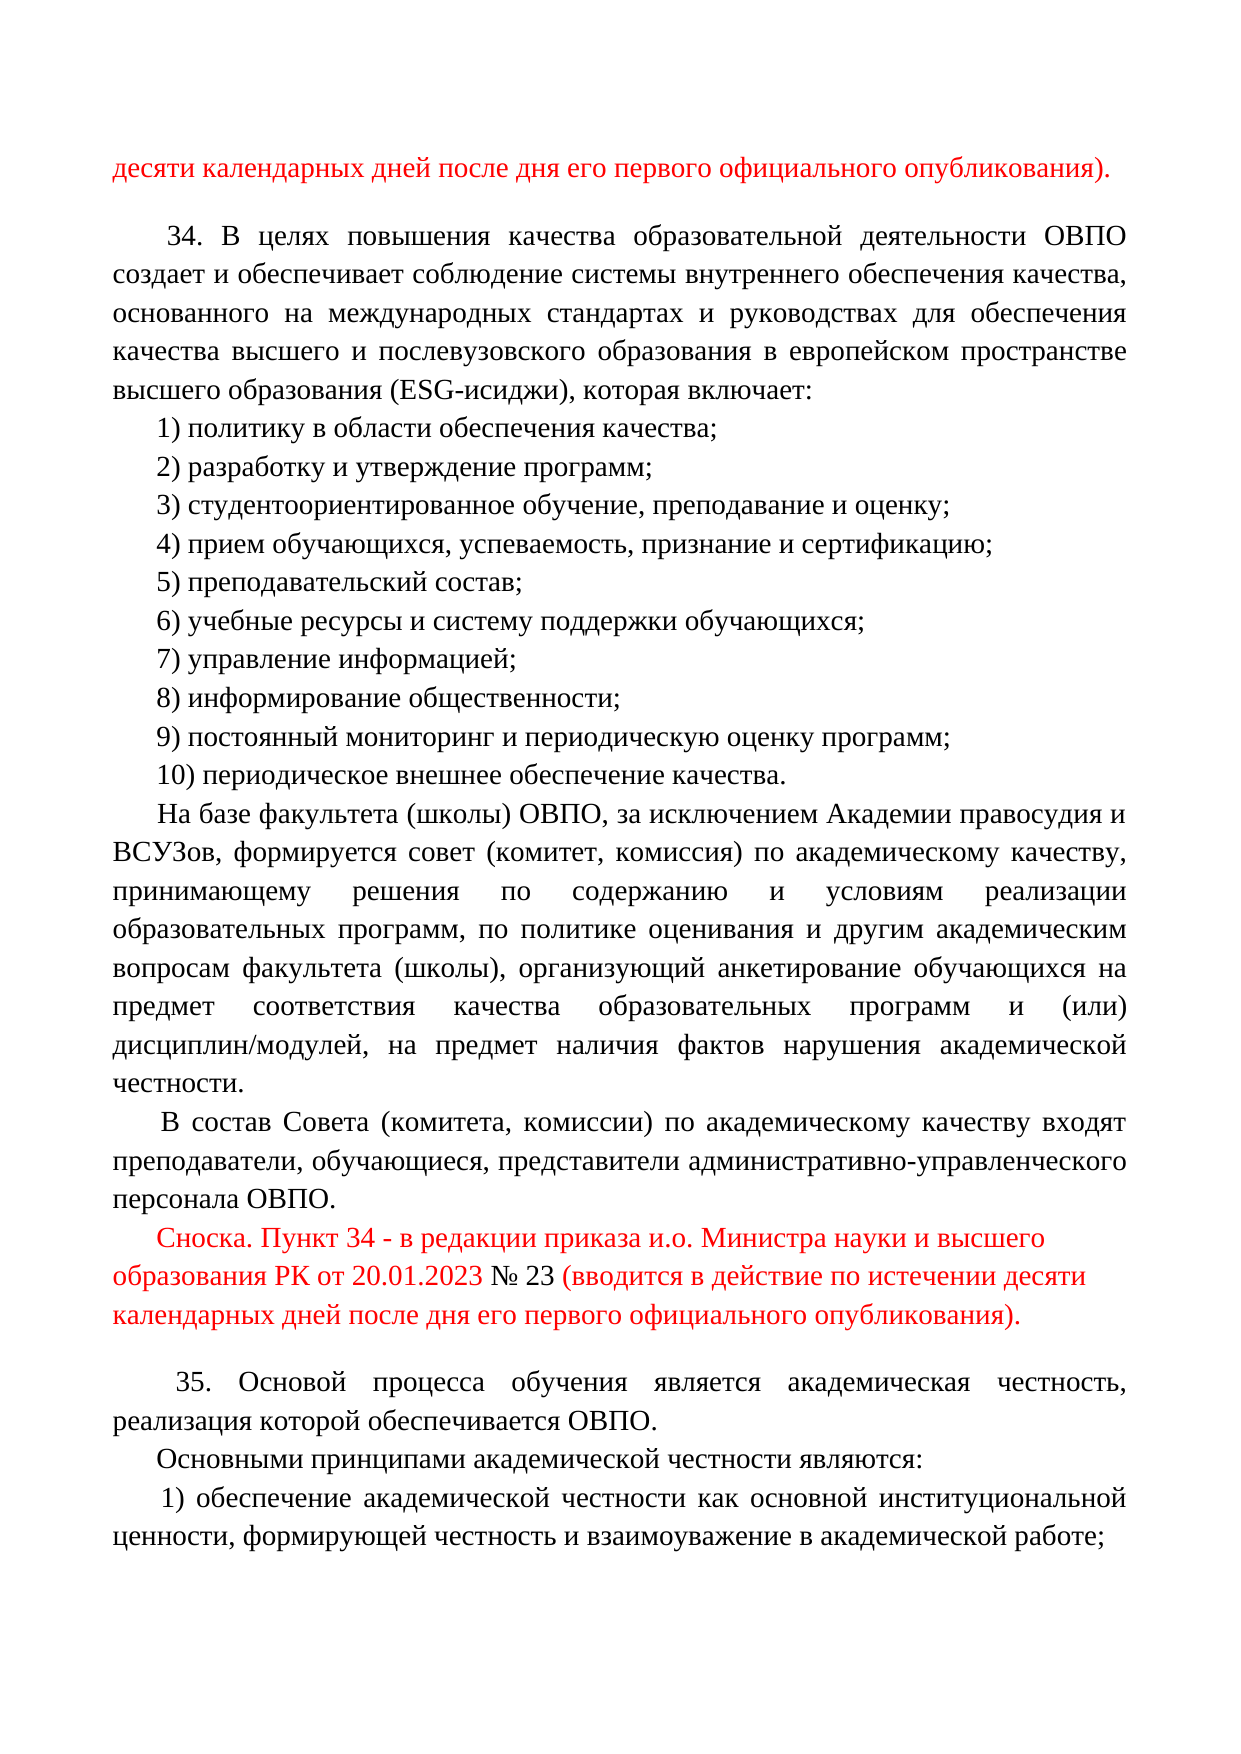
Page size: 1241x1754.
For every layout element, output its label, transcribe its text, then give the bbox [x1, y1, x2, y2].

text 1) политику в области обеспечения качества; [112, 410, 1128, 444]
text 7) управление информацией; [112, 642, 1128, 675]
text 6) учебные ресурсы и систему поддержки обучающихся; [112, 603, 1128, 637]
text 9) постоянный мониторинг и периодическую оценку программ; [112, 719, 1128, 752]
text 5) преподавательский состав; [112, 564, 1128, 598]
text 4) прием обучающихся, успеваемость, признание и сертификацию; [112, 526, 1128, 559]
text 35. Основой процесса обучения является академическая честность, реализация которой обеспечивается ОВПО. [112, 1364, 1128, 1436]
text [112, 150, 1128, 214]
text В состав Совета (комитета, комиссии) по академическому качеству входят преподаватели, обучающиеся, представители административно-управленческого персонала ОВПО. [112, 1104, 1128, 1215]
text 10) периодическое внешнее обеспечение качества. [112, 757, 1128, 791]
text 34. В целях повышения качества образовательной деятельности ОВПО создает и обеспечивает соблюдение системы внутреннего обеспечения качества, основанного на международных стандартах и руководствах для обеспечения качества высшего и послевузовского образования в европейском пространстве высшего образования (ESG-исиджи), которая включает: [112, 218, 1128, 405]
text 3) студентоориентированное обучение, преподавание и оценку; [112, 487, 1128, 521]
text Сноска. Пункт 34 - в редакции приказа и.о. Министра науки и высшего образования РК от 20.01.2023 № 23 (вводится в действие по истечении десяти календарных дней после дня его первого официального опубликования). [112, 1220, 1128, 1361]
text На базе факультета (школы) ОВПО, за исключением Академии правосудия и ВСУЗов, формируется совет (комитет, комиссия) по академическому качеству, принимающему решения по содержанию и условиям реализации образовательных программ, по политике оценивания и другим академическим вопросам факультета (школы), организующий анкетирование обучающихся на предмет соответствия качества образовательных программ и (или) дисциплин/модулей, на предмет наличия фактов нарушения академической честности. [112, 796, 1128, 1099]
text Основными принципами академической честности являются: [112, 1441, 1128, 1475]
text 2) разработку и утверждение программ; [112, 449, 1128, 482]
text 8) информирование общественности; [112, 680, 1128, 714]
text 1) обеспечение академической честности как основной институциональной ценности, формирующей честность и взаимоуважение в академической работе; [112, 1480, 1128, 1552]
